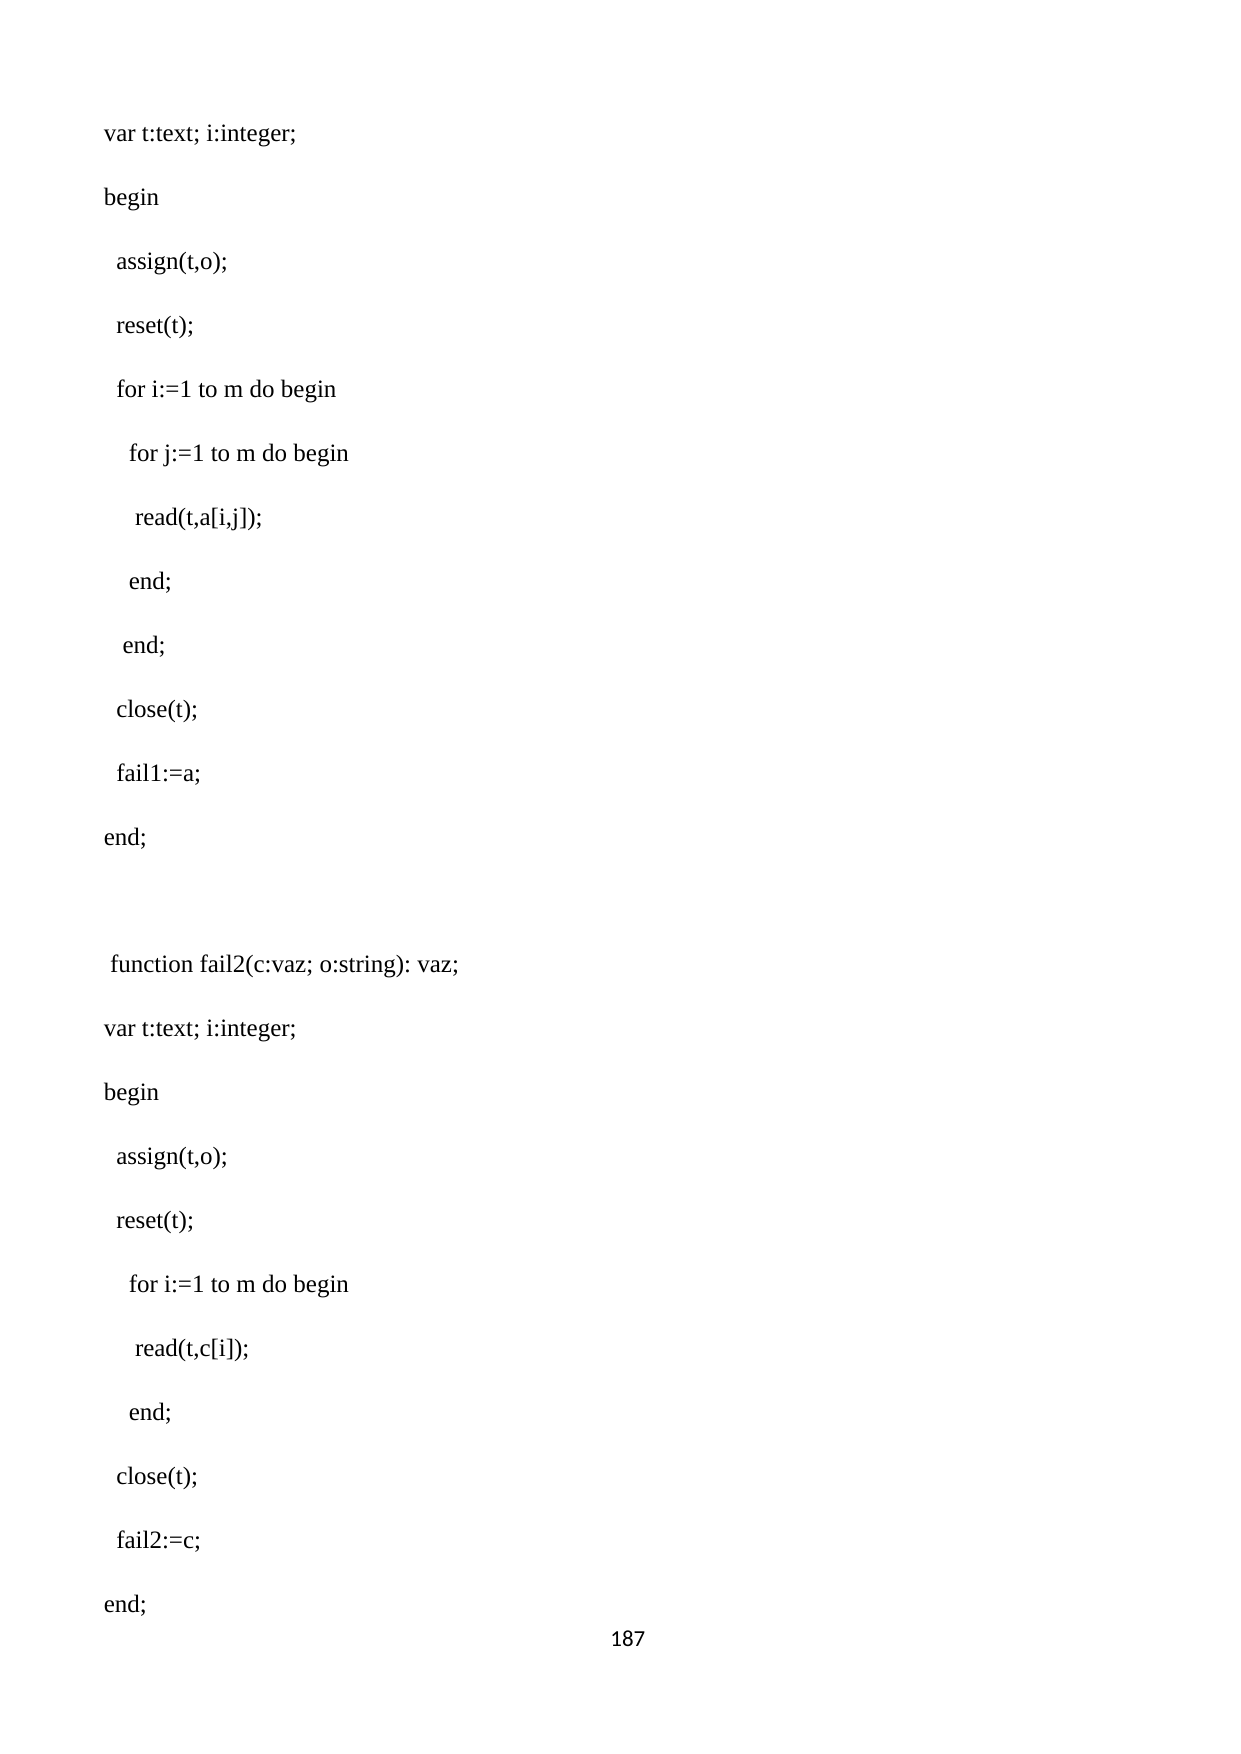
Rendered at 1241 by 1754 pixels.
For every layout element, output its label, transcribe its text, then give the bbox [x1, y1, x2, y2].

text end; [103, 822, 1152, 850]
text reset(t); [103, 310, 1152, 339]
text end; [103, 1589, 1152, 1618]
text close(t); [103, 694, 1152, 722]
text fail2:=c; [103, 1525, 1152, 1554]
text begin [103, 1077, 1152, 1106]
text fail1:=a; [103, 758, 1152, 786]
text function fail2(c:vaz; o:string): vaz; [103, 949, 1152, 978]
text close(t); [103, 1461, 1152, 1490]
text end; [103, 566, 1152, 594]
text var t:text; i:integer; [103, 1013, 1152, 1042]
text assign(t,o); [103, 1141, 1152, 1170]
text begin [103, 182, 1152, 211]
text end; [103, 1397, 1152, 1426]
text read(t,a[i,j]); [103, 502, 1152, 531]
text end; [103, 630, 1152, 658]
text read(t,c[i]); [103, 1333, 1152, 1362]
text for i:=1 to m do begin [103, 1269, 1152, 1298]
text assign(t,o); [103, 246, 1152, 275]
text var t:text; i:integer; [103, 118, 1152, 147]
text for i:=1 to m do begin [103, 374, 1152, 403]
text reset(t); [103, 1205, 1152, 1234]
text for j:=1 to m do begin [103, 438, 1152, 467]
